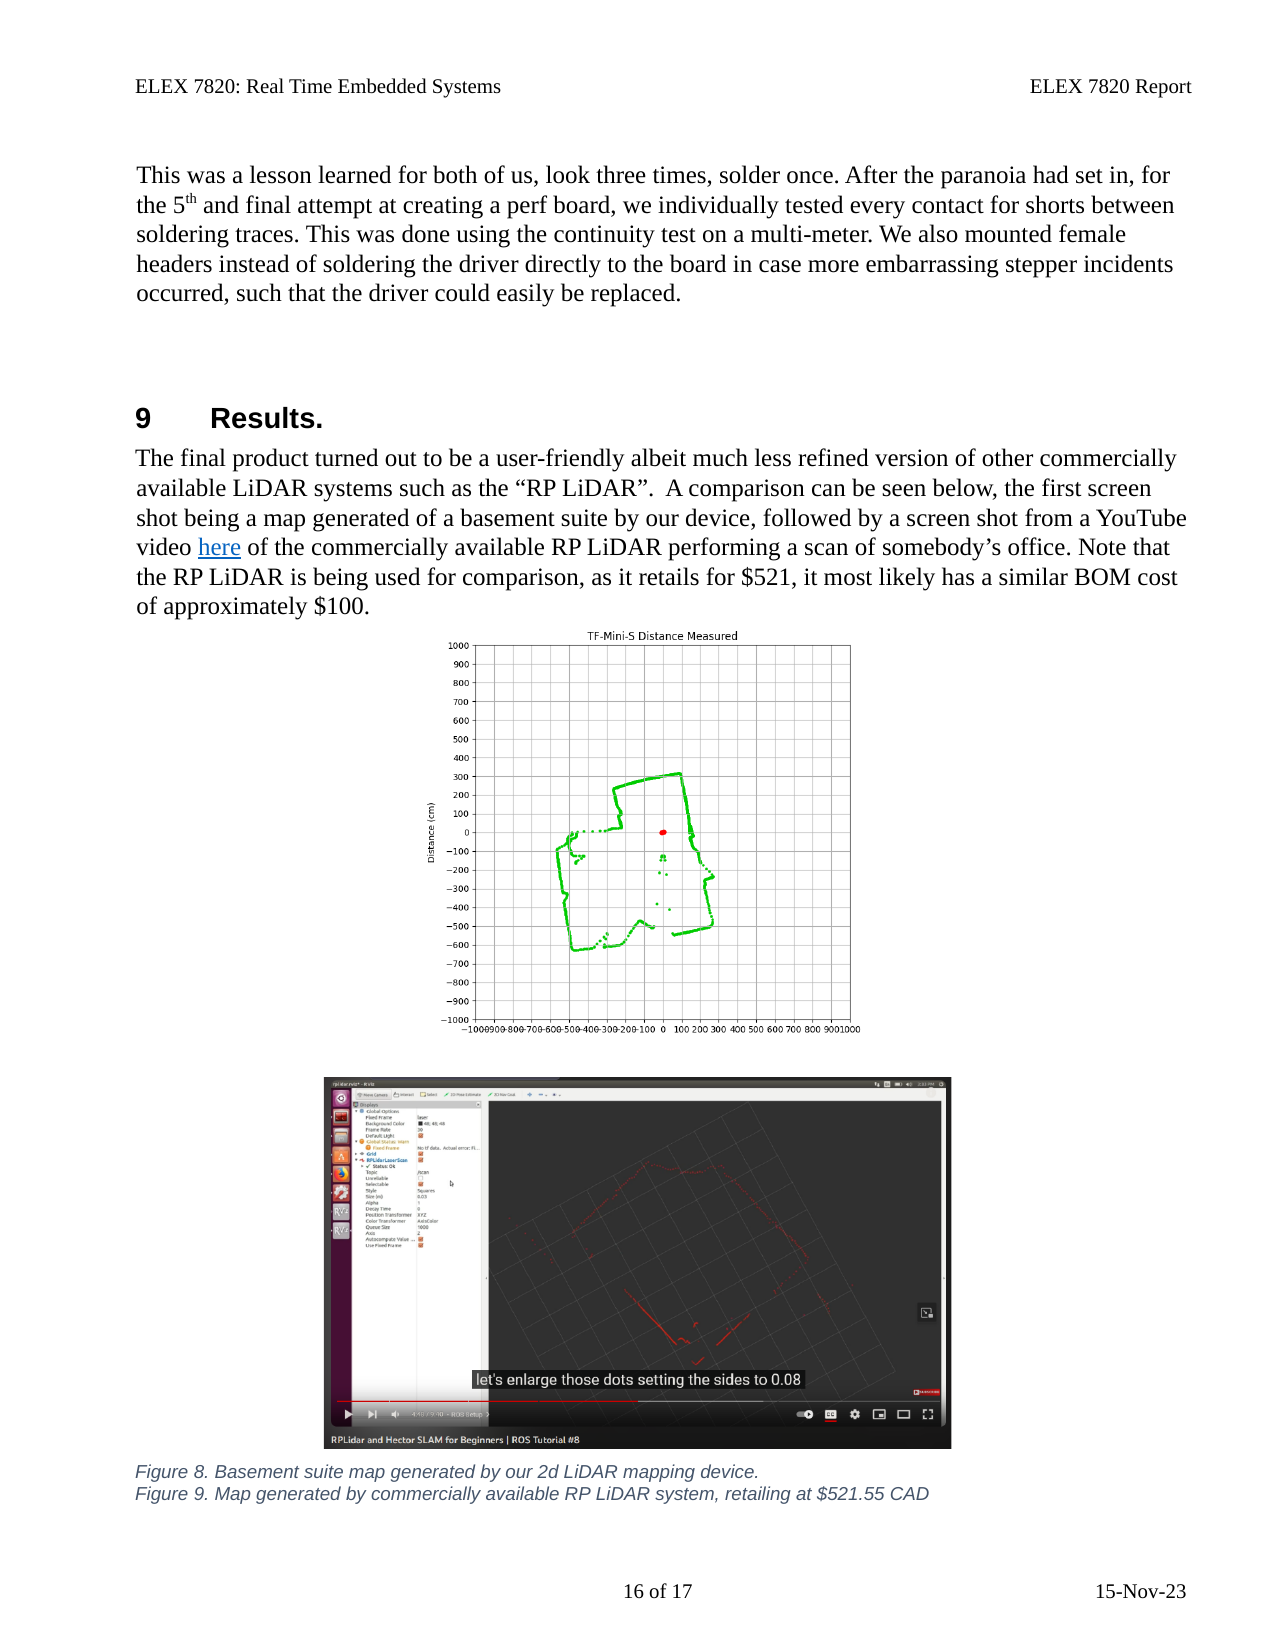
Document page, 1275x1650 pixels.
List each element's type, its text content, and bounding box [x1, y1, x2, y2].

text The final product turned out to be a user-friendly albeit much less refined version of other commercially available LiDAR systems such as the “RP LiDAR”. A comparison can be seen below, the first screen shot being a map generated of a basement suite by our device, followed by a screen shot from a YouTube video here of the commercially available RP LiDAR performing a scan of somebody’s office. Note that the RP LiDAR is being used for comparison, as it retails for $521, it most likely has a similar BOM cost of approximately $100. [135, 443, 1191, 620]
picture [405, 629, 876, 1046]
picture [323, 1077, 952, 1449]
text Figure 9. Map generated by commercially available RP LiDAR system, retailing at $521.55 CAD [135, 1483, 1191, 1504]
subtitle Results. [135, 402, 1191, 435]
text This was a lesson learned for both of us, look three times, solder once. After the paranoia had set in, for the 5th and final attempt at creating a perf board, we individually tested every contact for shorts between soldering traces. This was done using the continuity test on a multi-meter. We also mounted female headers instead of soldering the driver directly to the board in case more embarrassing stepper incidents occurred, such that the driver could easily be replaced. [135, 131, 1191, 307]
